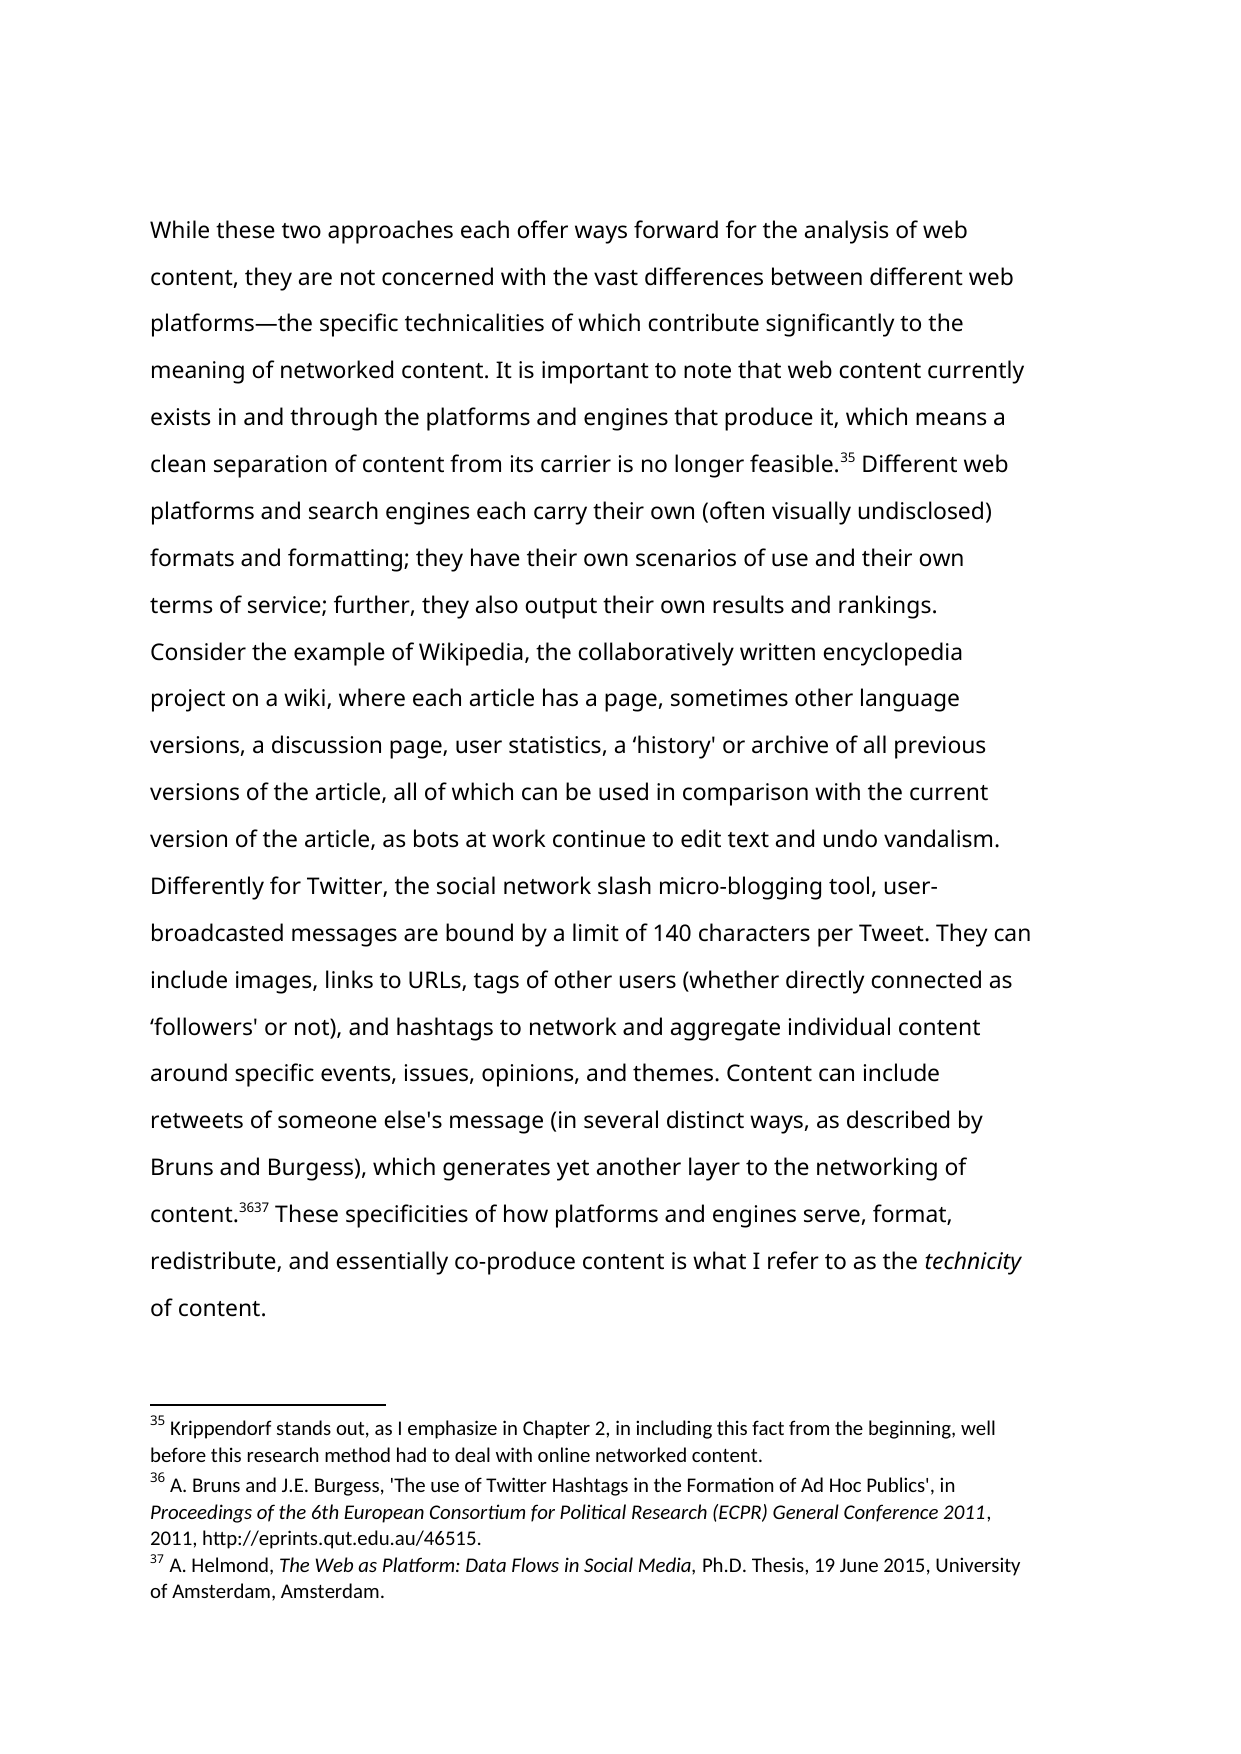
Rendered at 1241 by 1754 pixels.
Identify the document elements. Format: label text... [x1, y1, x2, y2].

text While these two approaches each offer ways forward for the analysis of web content, they are not concerned with the vast differences between different web platforms—the specific technicalities of which contribute significantly to the meaning of networked content. It is important to note that web content currently exists in and through the platforms and engines that produce it, which means a clean separation of content from its carrier is no longer feasible. Different web platforms and search engines each carry their own (often visually undisclosed) formats and formatting; they have their own scenarios of use and their own terms of service; further, they also output their own results and rankings. Consider the example of Wikipedia, the collaboratively written encyclopedia project on a wiki, where each article has a page, sometimes other language versions, a discussion page, user statistics, a ‘history' or archive of all previous versions of the article, all of which can be used in comparison with the current version of the article, as bots at work continue to edit text and undo vandalism. Differently for Twitter, the social network slash micro-blogging tool, user-broadcasted messages are bound by a limit of 140 characters per Tweet. They can include images, links to URLs, tags of other users (whether directly connected as ‘followers' or not), and hashtags to network and aggregate individual content around specific events, issues, opinions, and themes. Content can include retweets of someone else's message (in several distinct ways, as described by Bruns and Burgess), which generates yet another layer to the networking of content. These specificities of how platforms and engines serve, format, redistribute, and essentially co-produce content is what I refer to as the technicity of content. [150, 213, 1033, 1323]
